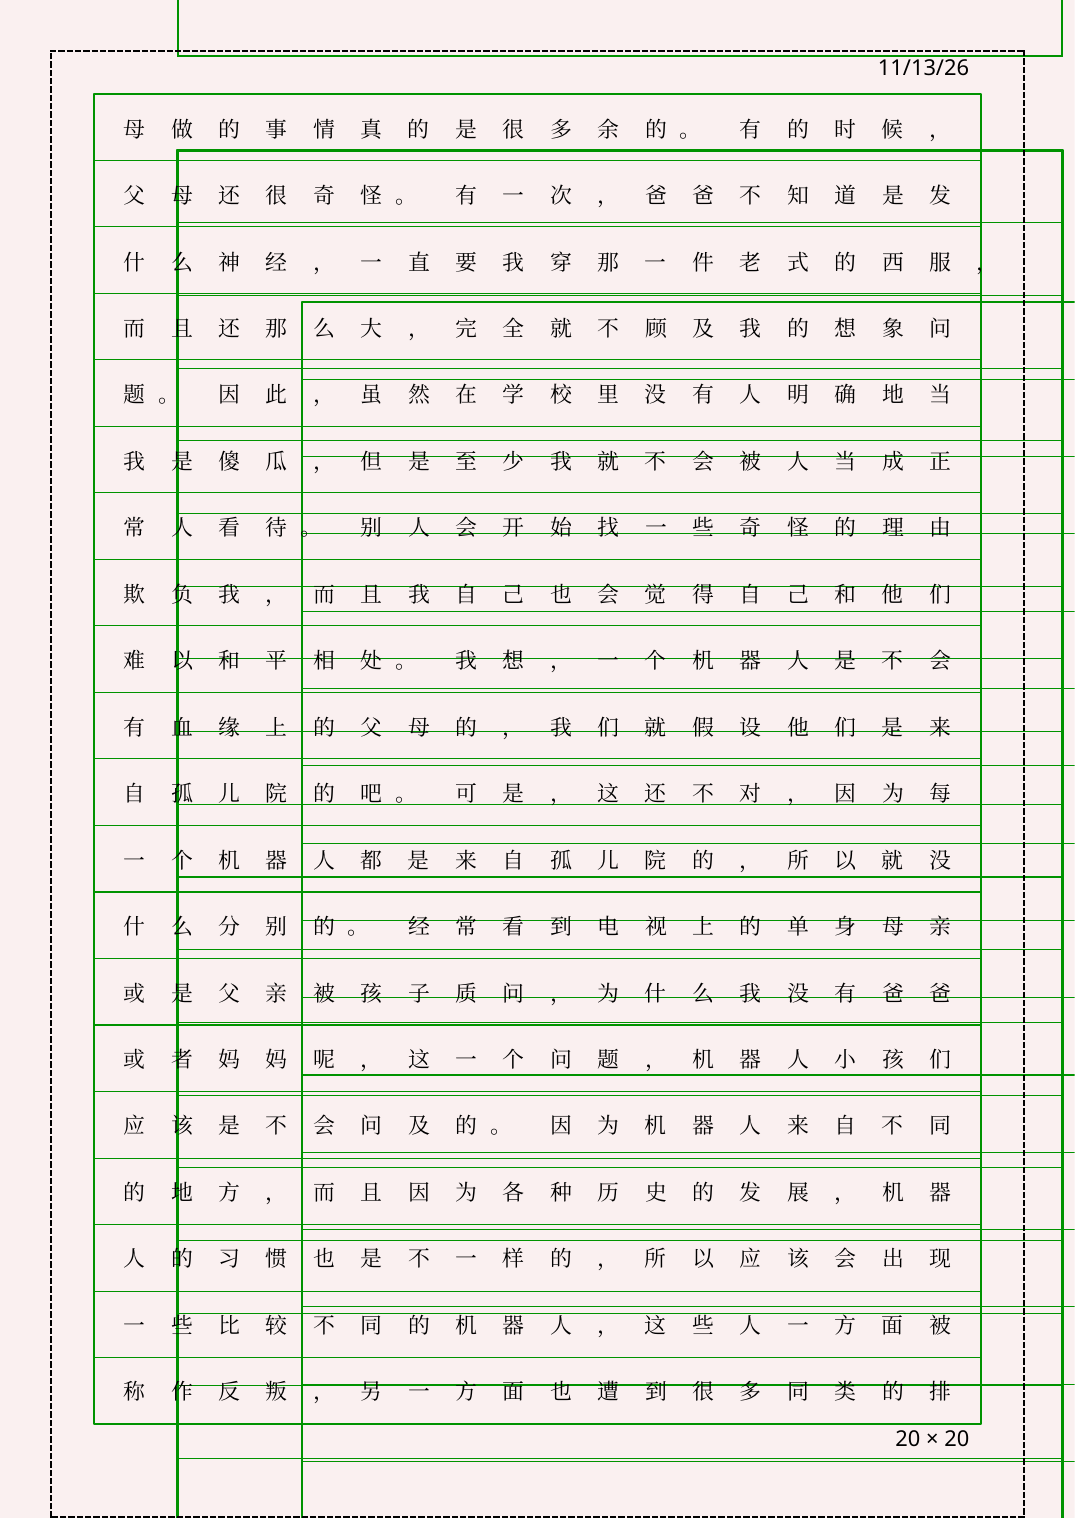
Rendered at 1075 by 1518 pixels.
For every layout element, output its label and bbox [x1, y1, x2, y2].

text [111, 94, 964, 1423]
